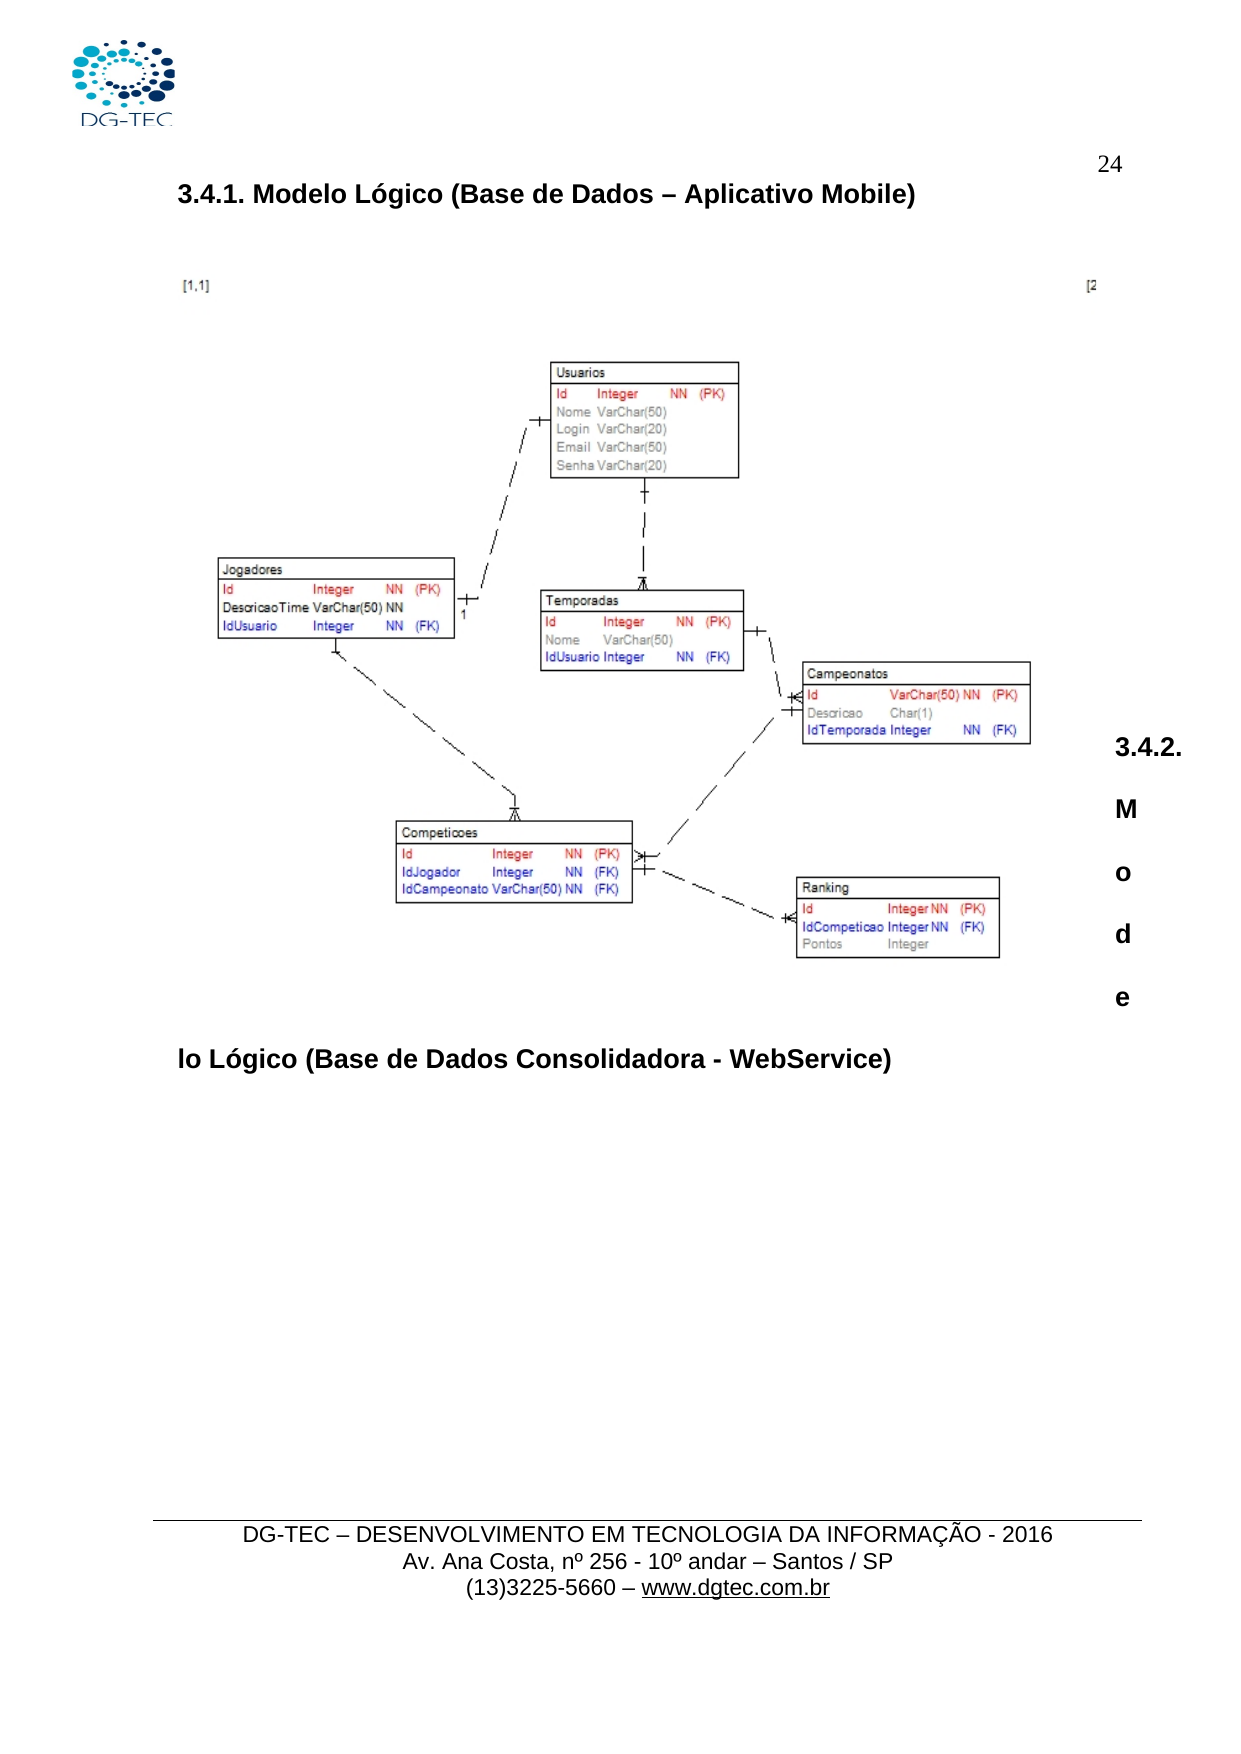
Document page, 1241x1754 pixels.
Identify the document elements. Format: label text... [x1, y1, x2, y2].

picture [177, 269, 1095, 1022]
subtitle Modelo Lógico (Base de Dados Consolidadora - WebService) [177, 731, 1122, 1075]
picture [71, 40, 175, 125]
subtitle Modelo Lógico (Base de Dados – Aplicativo Mobile) [177, 178, 1122, 209]
